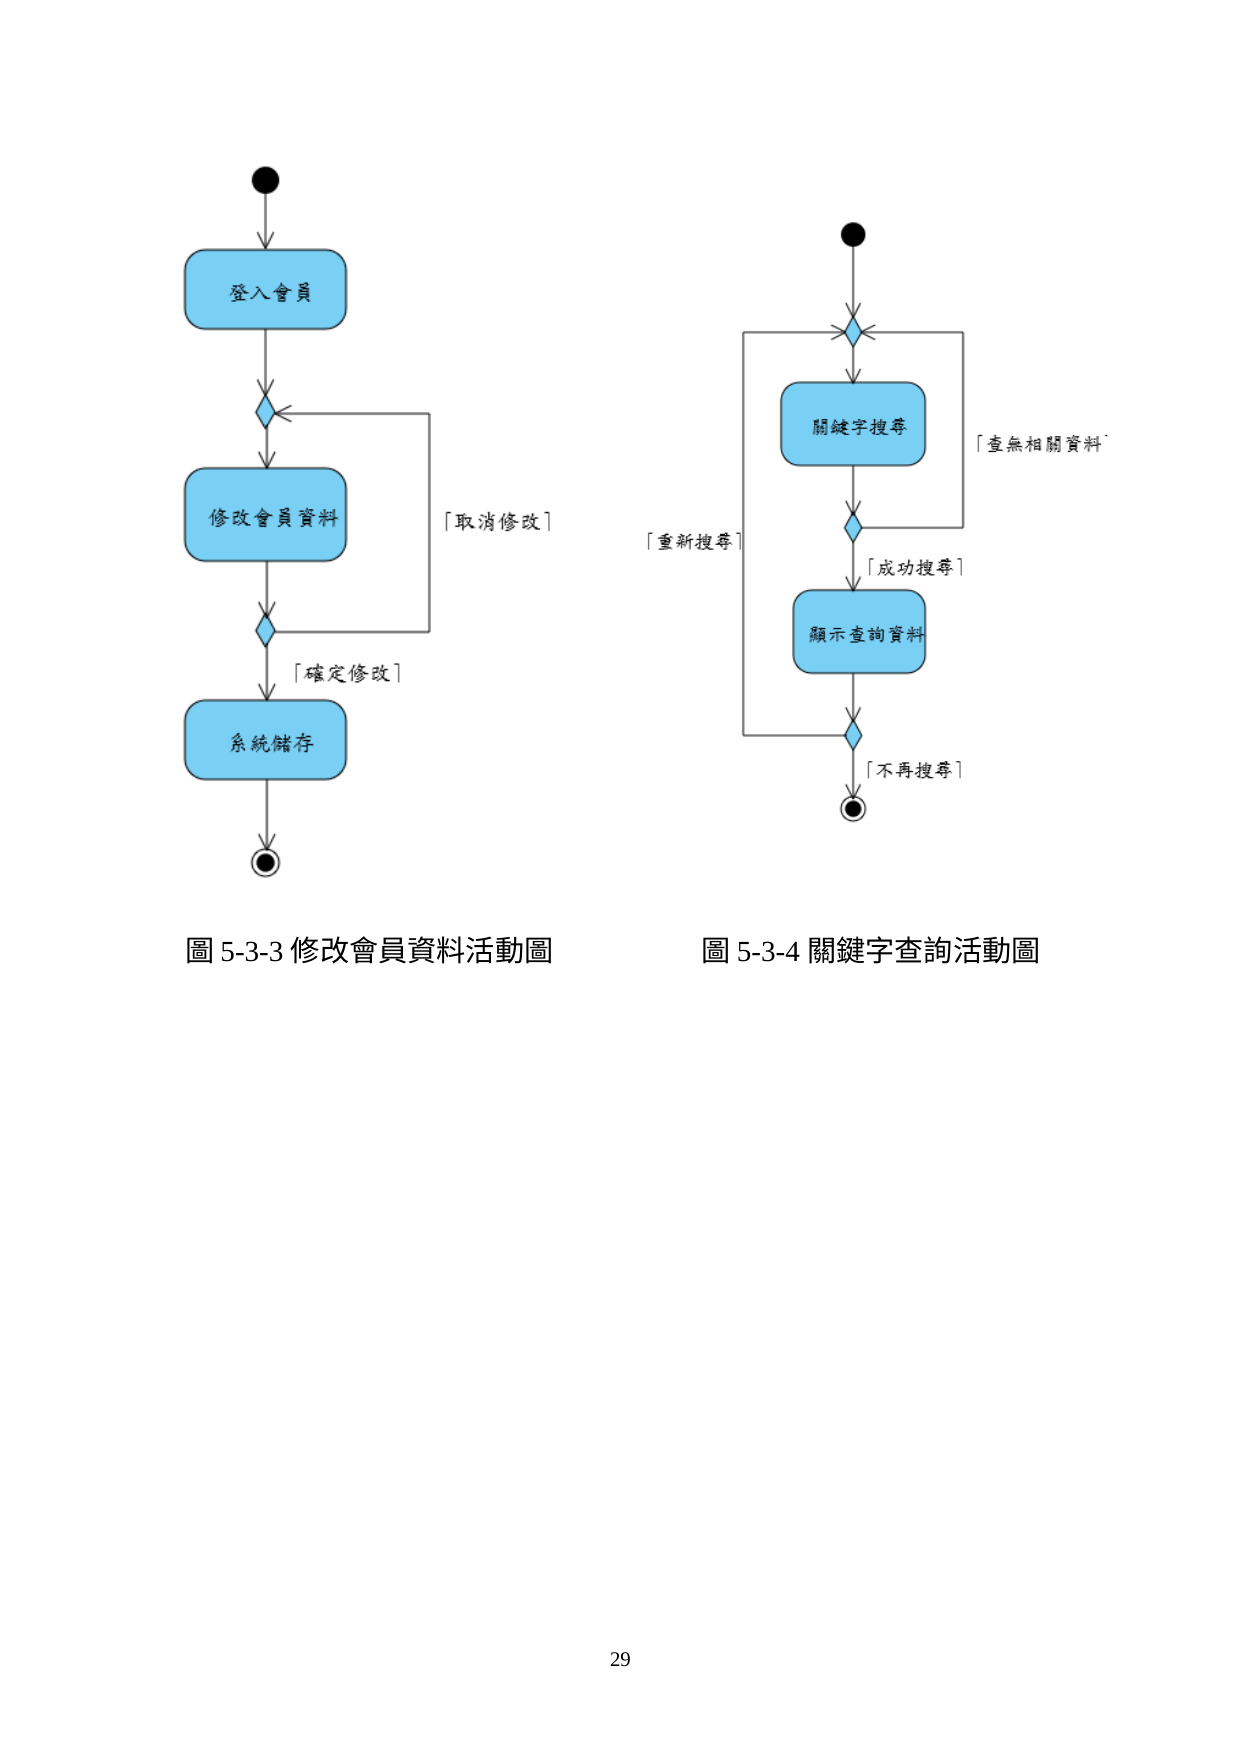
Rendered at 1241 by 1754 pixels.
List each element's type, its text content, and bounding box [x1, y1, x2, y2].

table_cell 圖5-3-3 修改會員資料活動圖 [118, 915, 620, 973]
picture [631, 220, 1111, 826]
picture [181, 164, 558, 882]
table_header [620, 165, 1122, 914]
table_cell 圖5-3-4 關鍵字查詢活動圖 [620, 915, 1122, 973]
table_header [118, 165, 620, 914]
